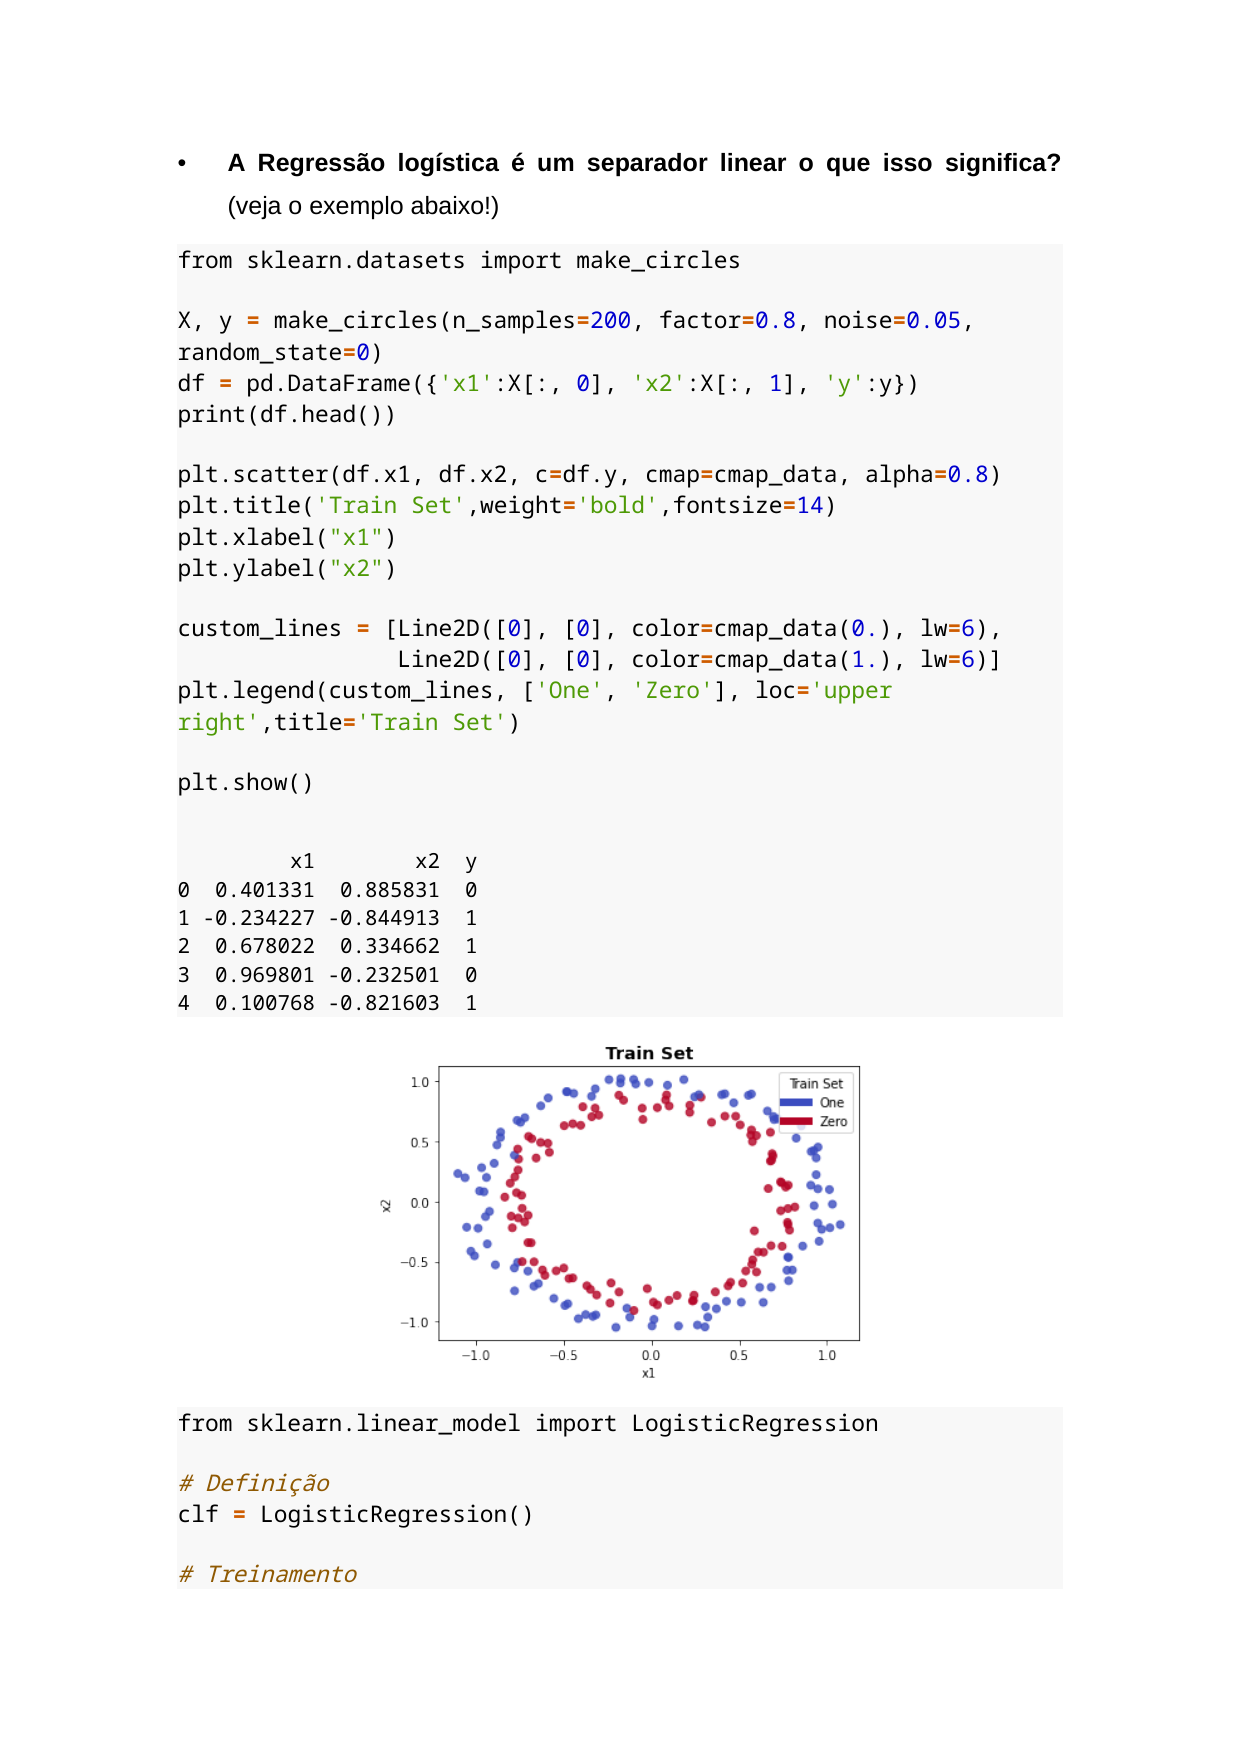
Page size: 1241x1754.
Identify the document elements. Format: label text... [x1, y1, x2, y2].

text x1 x2 y 0 0.401331 0.885831 0 1 -0.234227 -0.844913 1 2 0.678022 0.334662 1 3 0.969801 -0.232501 0 4 0.100768 -0.821603 1 [177, 846, 1063, 1017]
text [177, 1407, 1063, 1589]
text from sklearn.datasets import make_circles X, y = make_circles(n_samples=200, factor=0.8, noise=0.05, random_state=0) df = pd.DataFrame({'x1':X[:, 0], 'x2':X[:, 1], 'y':y}) print(df.head()) plt.scatter(df.x1, df.x2, c=df.y, cmap=cmap_data, alpha=0.8) plt.title('Train Set',weight='bold',fontsize=14) plt.xlabel("x1") plt.ylabel("x2") custom_lines = [Line2D([0], [0], color=cmap_data(0.), lw=6), Line2D([0], [0], color=cmap_data(1.), lw=6)] plt.legend(custom_lines, ['One', 'Zero'], loc='upper right',title='Train Set') plt.show() [177, 244, 1063, 826]
list A Regressão logística é um separador linear o que isso significa? (veja o exemplo abaixo!) [177, 148, 1063, 219]
picture [373, 1037, 868, 1388]
